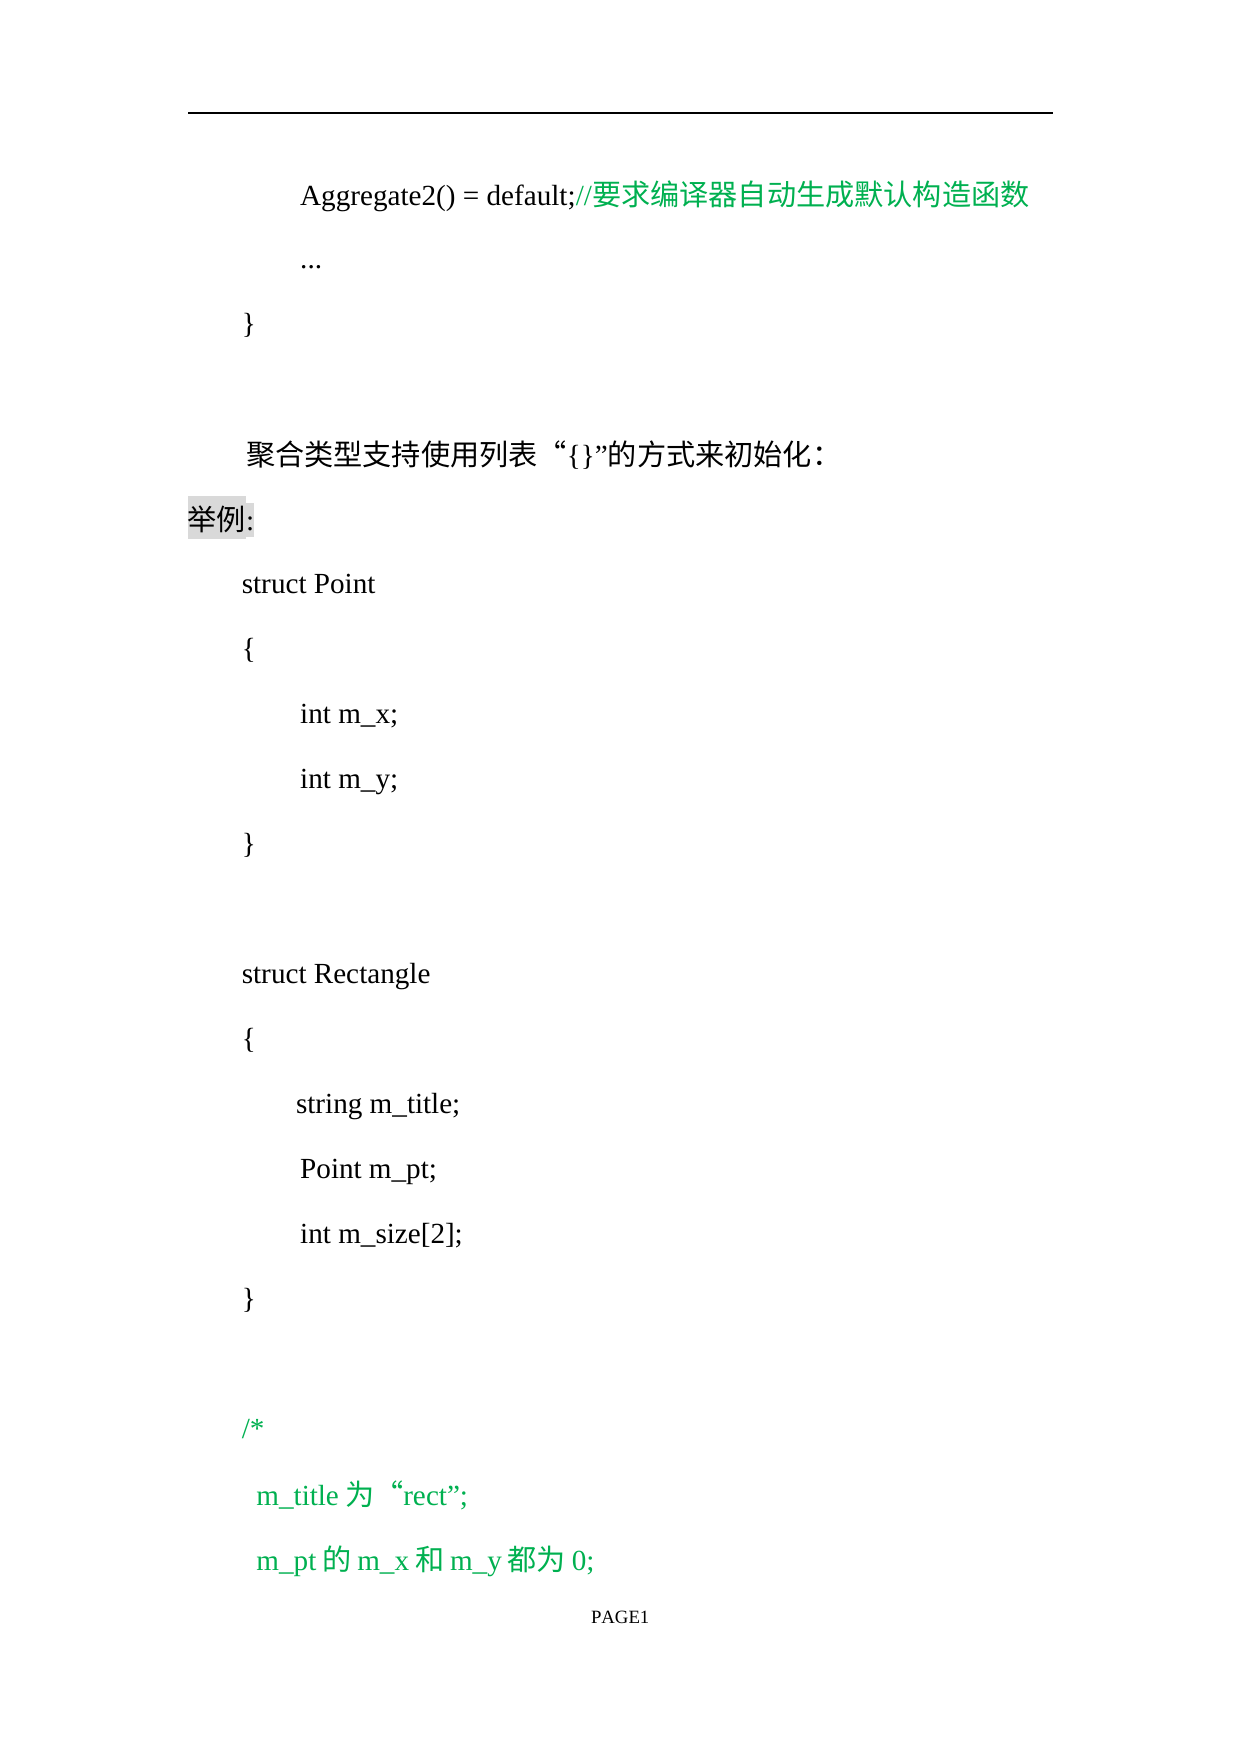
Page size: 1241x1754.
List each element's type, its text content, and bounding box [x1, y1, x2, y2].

list } [187, 810, 1053, 875]
list m_title为“rect”; [187, 1460, 1053, 1525]
list int m_size[2]; [187, 1200, 1053, 1265]
list string m_title; [242, 1070, 1053, 1135]
list Point m_pt; [187, 1135, 1053, 1200]
list { [187, 615, 1053, 680]
list /* [187, 1395, 1053, 1460]
list m_pt的m_x和m_y都为0; [187, 1525, 1053, 1590]
list } [187, 290, 1053, 355]
list int m_y; [187, 745, 1053, 810]
list struct Rectangle [187, 940, 1053, 1005]
list Aggregate2() = default;//要求编译器自动生成默认构造函数 [187, 160, 1053, 225]
list ... [187, 225, 1053, 290]
list 聚合类型支持使用列表“{}”的方式来初始化： [246, 420, 1053, 485]
text 举例: [187, 485, 1053, 550]
list int m_x; [187, 680, 1053, 745]
list struct Point [187, 550, 1053, 615]
list } [187, 1265, 1053, 1330]
list { [187, 1005, 1053, 1070]
